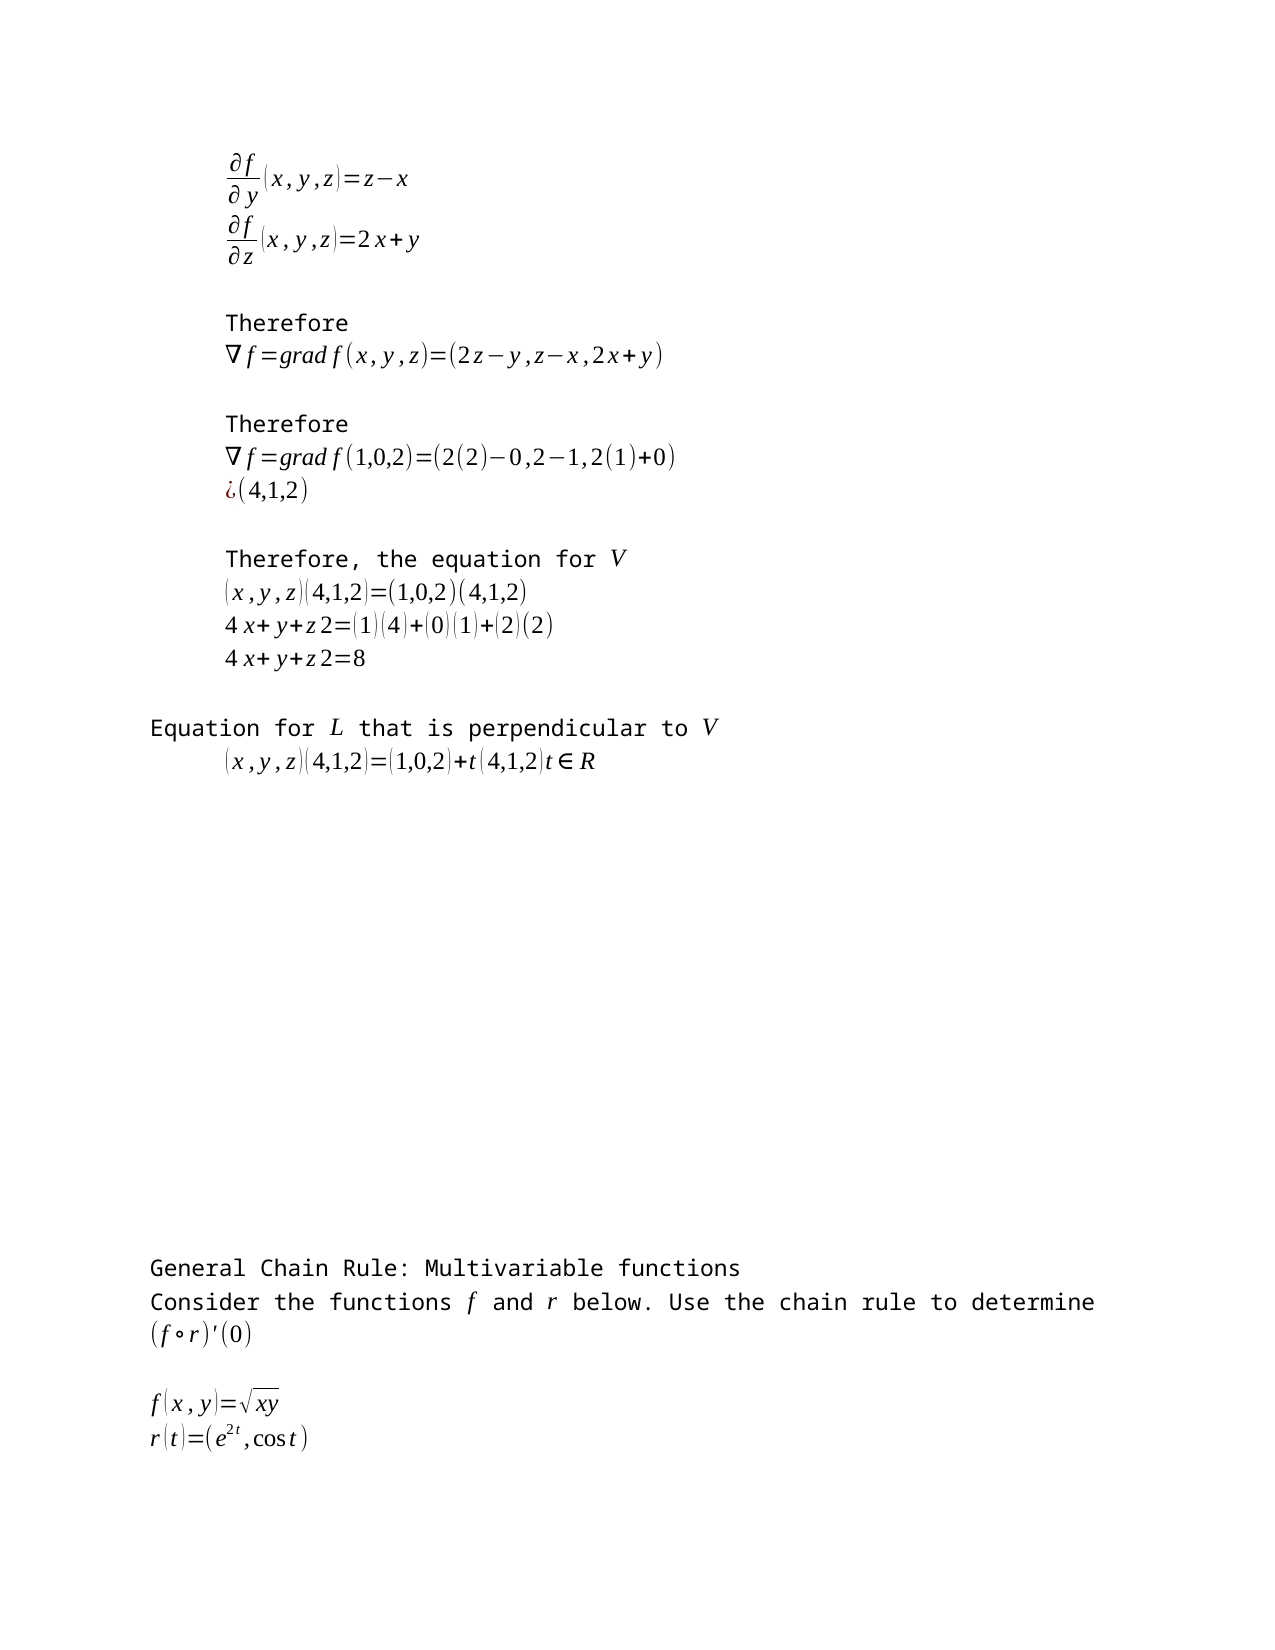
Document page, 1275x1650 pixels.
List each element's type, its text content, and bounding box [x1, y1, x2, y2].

text Equation for that is perpendicular to [150, 712, 1125, 743]
text Consider the functions and below. Use the chain rule to determine [150, 1285, 1125, 1317]
text General Chain Rule: Multivariable functions [150, 1252, 1125, 1283]
text Therefore, the equation for [225, 543, 1125, 574]
text Therefore [225, 408, 1125, 439]
text Therefore [225, 307, 1125, 338]
